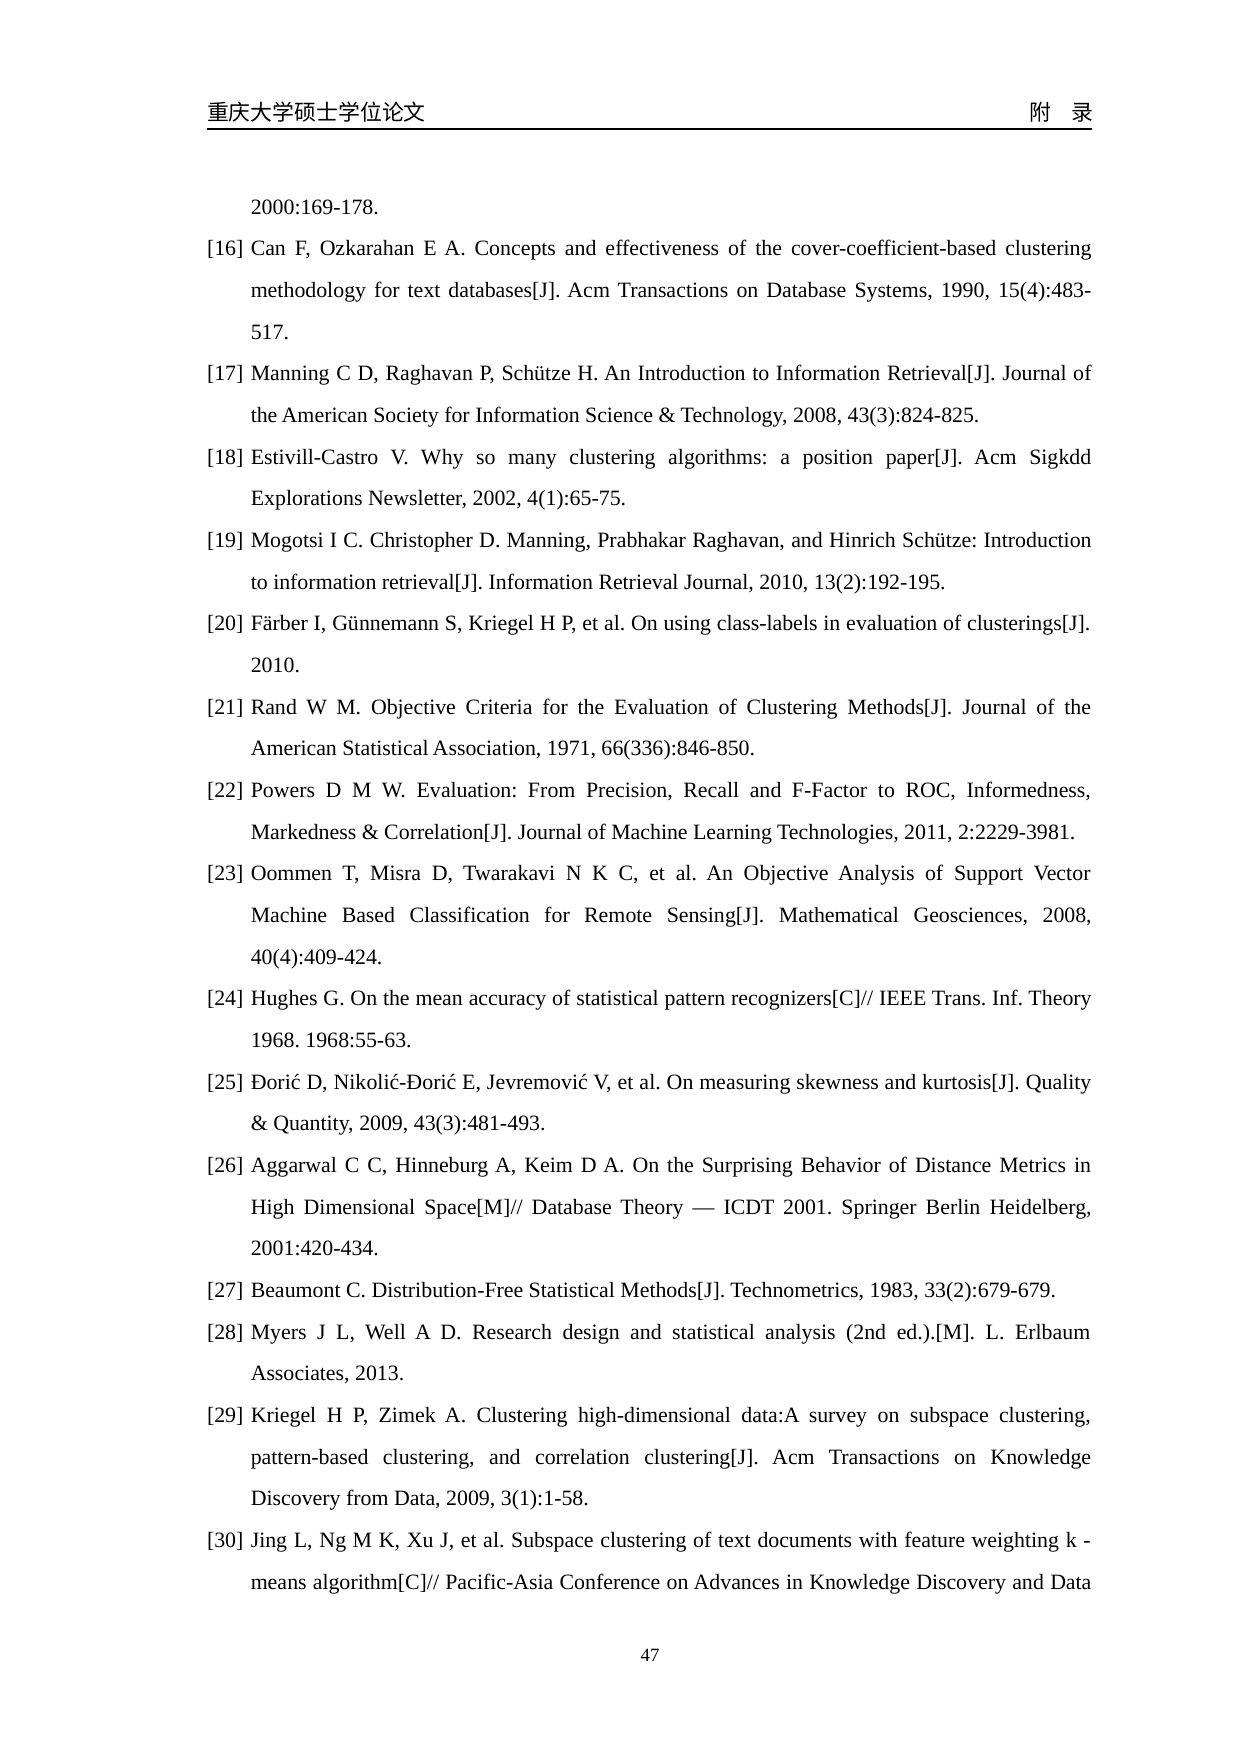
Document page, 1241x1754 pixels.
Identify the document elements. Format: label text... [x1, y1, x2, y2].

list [207, 1511, 1092, 1594]
list Myers J L, Well A D. Research design and statistical analysis (2nd ed.).[M]. L. Erlbaum Associates, 2013. [207, 1302, 1092, 1386]
list Hughes G. On the mean accuracy of statistical pattern recognizers[C]// IEEE Trans. Inf. Theory 1968. 1968:55-63. [207, 969, 1092, 1052]
list Rand W M. Objective Criteria for the Evaluation of Clustering Methods[J]. Journal of the American Statistical Association, 1971, 66(336):846-850. [207, 677, 1092, 761]
list Powers D M W. Evaluation: From Precision, Recall and F-Factor to ROC, Informedness, Markedness & Correlation[J]. Journal of Machine Learning Technologies, 2011, 2:2229-3981. [207, 761, 1092, 844]
list Can F, Ozkarahan E A. Concepts and effectiveness of the cover-coefficient-based clustering methodology for text databases[J]. Acm Transactions on Database Systems, 1990, 15(4):483-517. [207, 219, 1092, 344]
list Oommen T, Misra D, Twarakavi N K C, et al. An Objective Analysis of Support Vector Machine Based Classification for Remote Sensing[J]. Mathematical Geosciences, 2008, 40(4):409-424. [207, 844, 1092, 969]
list Aggarwal C C, Hinneburg A, Keim D A. On the Surprising Behavior of Distance Metrics in High Dimensional Space[M]// Database Theory — ICDT 2001. Springer Berlin Heidelberg, 2001:420-434. [207, 1136, 1092, 1261]
list Färber I, Günnemann S, Kriegel H P, et al. On using class-labels in evaluation of clusterings[J]. 2010. [207, 594, 1092, 677]
list Kriegel H P, Zimek A. Clustering high-dimensional data:A survey on subspace clustering, pattern-based clustering, and correlation clustering[J]. Acm Transactions on Knowledge Discovery from Data, 2009, 3(1):1-58. [207, 1386, 1092, 1511]
list Manning C D, Raghavan P, Schütze H. An Introduction to Information Retrieval[J]. Journal of the American Society for Information Science & Technology, 2008, 43(3):824-825. [207, 344, 1092, 427]
list Estivill-Castro V. Why so many clustering algorithms: a position paper[J]. Acm Sigkdd Explorations Newsletter, 2002, 4(1):65-75. [207, 427, 1092, 511]
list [207, 177, 1092, 219]
list Mogotsi I C. Christopher D. Manning, Prabhakar Raghavan, and Hinrich Schütze: Introduction to information retrieval[J]. Information Retrieval Journal, 2010, 13(2):192-195. [207, 511, 1092, 594]
list Đorić D, Nikolić-Đorić E, Jevremović V, et al. On measuring skewness and kurtosis[J]. Quality & Quantity, 2009, 43(3):481-493. [207, 1052, 1092, 1136]
list Beaumont C. Distribution-Free Statistical Methods[J]. Technometrics, 1983, 33(2):679-679. [207, 1261, 1092, 1302]
